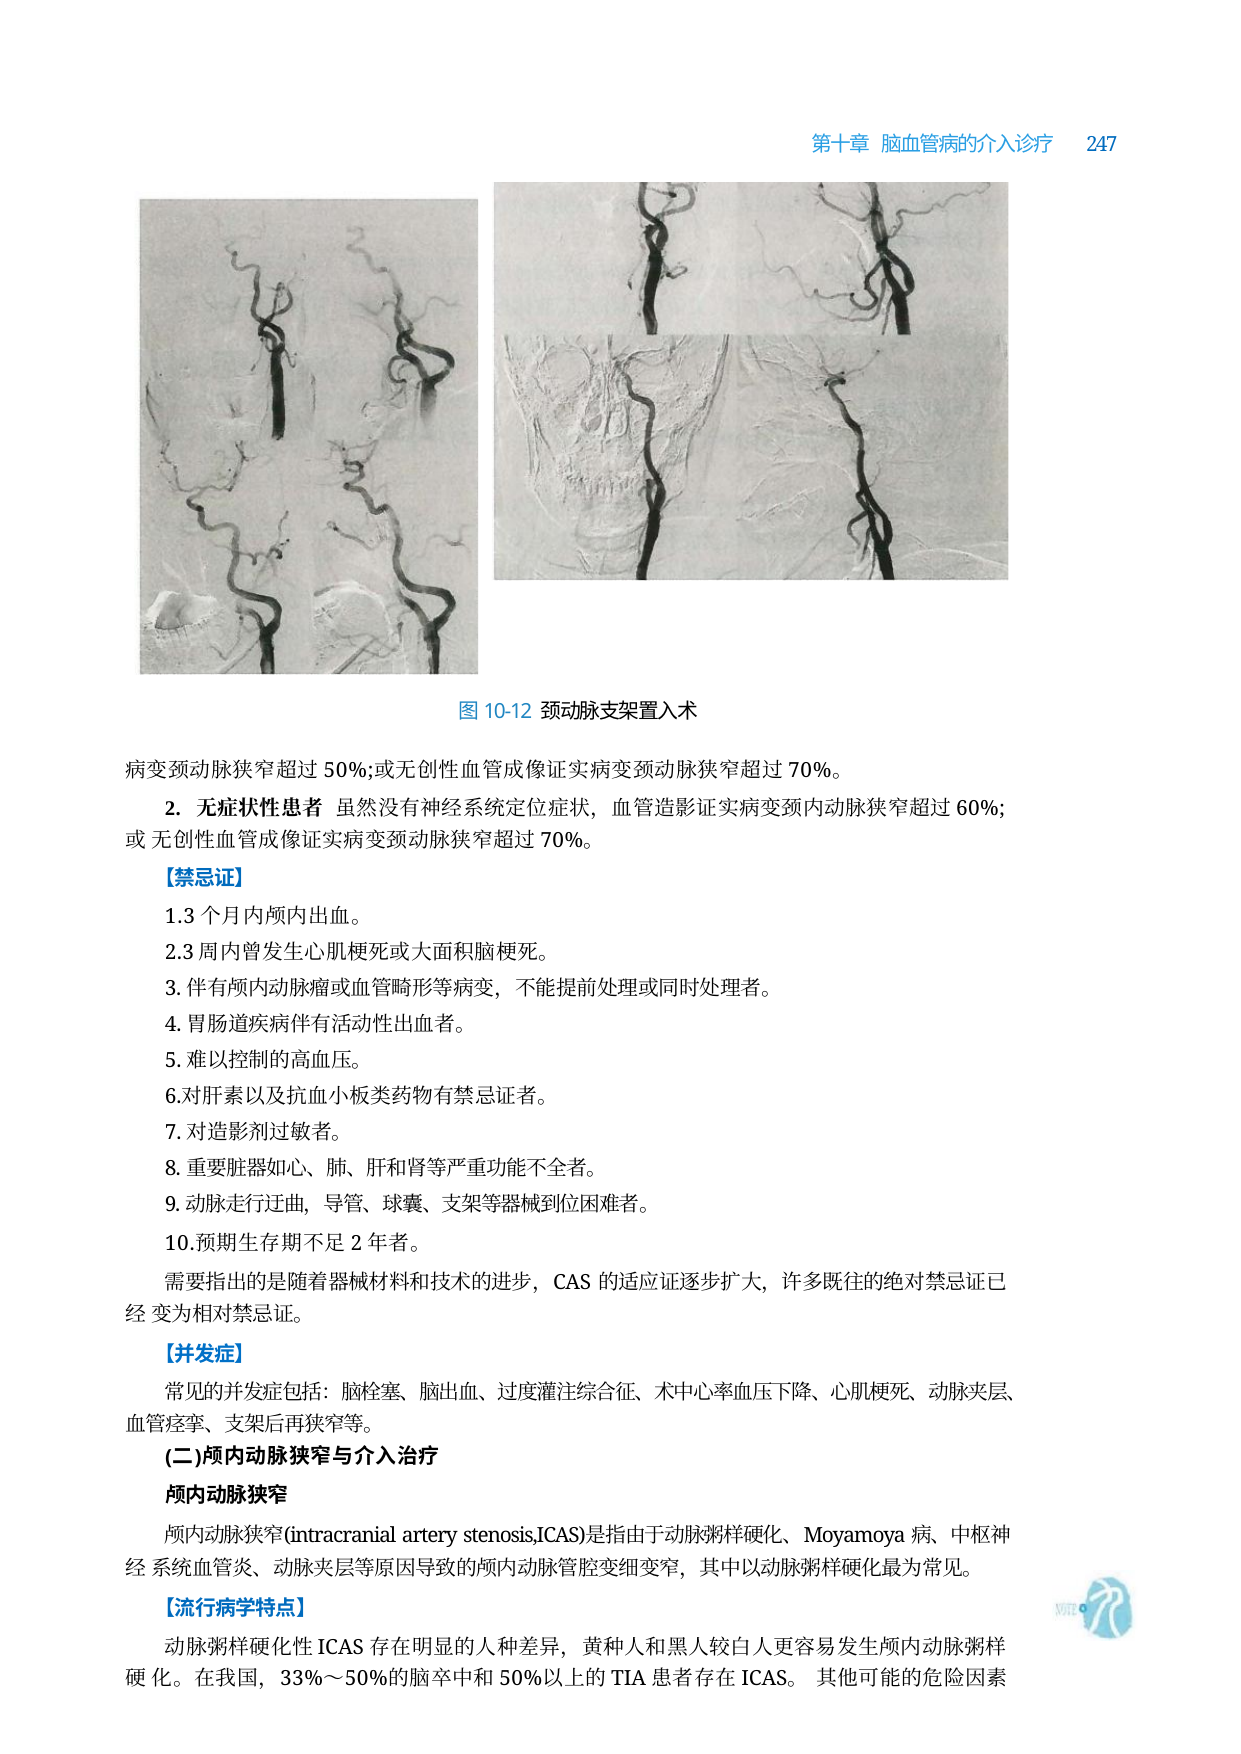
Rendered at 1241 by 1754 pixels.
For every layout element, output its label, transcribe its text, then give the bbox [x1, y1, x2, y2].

text 6.对肝素以及抗血小板类药物有禁忌证者。 [164, 1081, 1138, 1109]
text 病变颈动脉狭窄超过50%;或无创性血管成像证实病变颈动脉狭窄超过70%。 [125, 756, 1138, 783]
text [125, 1630, 1022, 1692]
text 常见的并发症包括：脑栓塞、脑出血、过度灌注综合征、术中心率血压下降、心肌梗死、动脉夹层、 血管痉挛、支架后再狭窄等。 [125, 1375, 1028, 1437]
text 【流行病学特点】 [154, 1594, 1052, 1621]
text 2.3周内曾发生心肌梗死或大面积脑梗死。 [164, 938, 1138, 965]
text 10.预期生存期不足2年者。 [164, 1228, 1138, 1256]
text 4. 胃肠道疾病伴有活动性出血者。 [164, 1009, 1138, 1037]
text 第十章 脑血管病的介入诊疗 247 [125, 130, 1119, 157]
text 9. 动脉走行迂曲，导管、球囊、支架等器械到位困难者。 [164, 1189, 1138, 1216]
text 3. 伴有颅内动脉瘤或血管畸形等病变，不能提前处理或同时处理者。 [164, 974, 1138, 1001]
text 【禁忌证】 [154, 863, 1138, 891]
text 需要指出的是随着器械材料和技术的进步，CAS 的适应证逐步扩大，许多既往的绝对禁忌证已经 变为相对禁忌证。 [125, 1265, 1022, 1328]
text 8. 重要脏器如心、肺、肝和肾等严重功能不全者。 [164, 1153, 1138, 1181]
text (二)颅内动脉狭窄与介入治疗 [165, 1449, 1138, 1481]
picture [491, 182, 1009, 581]
text 颅内动脉狭窄 [165, 1481, 1138, 1508]
text 图10-12 颈动脉支架置入术 [458, 696, 1138, 724]
text 2. 无症状性患者 虽然没有神经系统定位症状，血管造影证实病变颈内动脉狭窄超过60%;或 无创性血管成像证实病变颈动脉狭窄超过70%。 [125, 791, 1023, 854]
text 1.3个月内颅内出血。 [164, 902, 1138, 929]
text 【并发症】 [154, 1339, 1138, 1367]
picture [1052, 1570, 1139, 1641]
text 5. 难以控制的高血压。 [164, 1046, 1138, 1073]
text 颅内动脉狭窄(intracranial artery stenosis,ICAS)是指由于动脉粥样硬化、Moyamoya 病、中枢神经 系统血管炎、动脉夹层等原因导致的颅内动脉管腔变细变窄，其中以动脉粥样硬化最为常见。 [125, 1519, 1022, 1582]
picture [134, 191, 479, 675]
text 7. 对造影剂过敏者。 [164, 1117, 1138, 1144]
